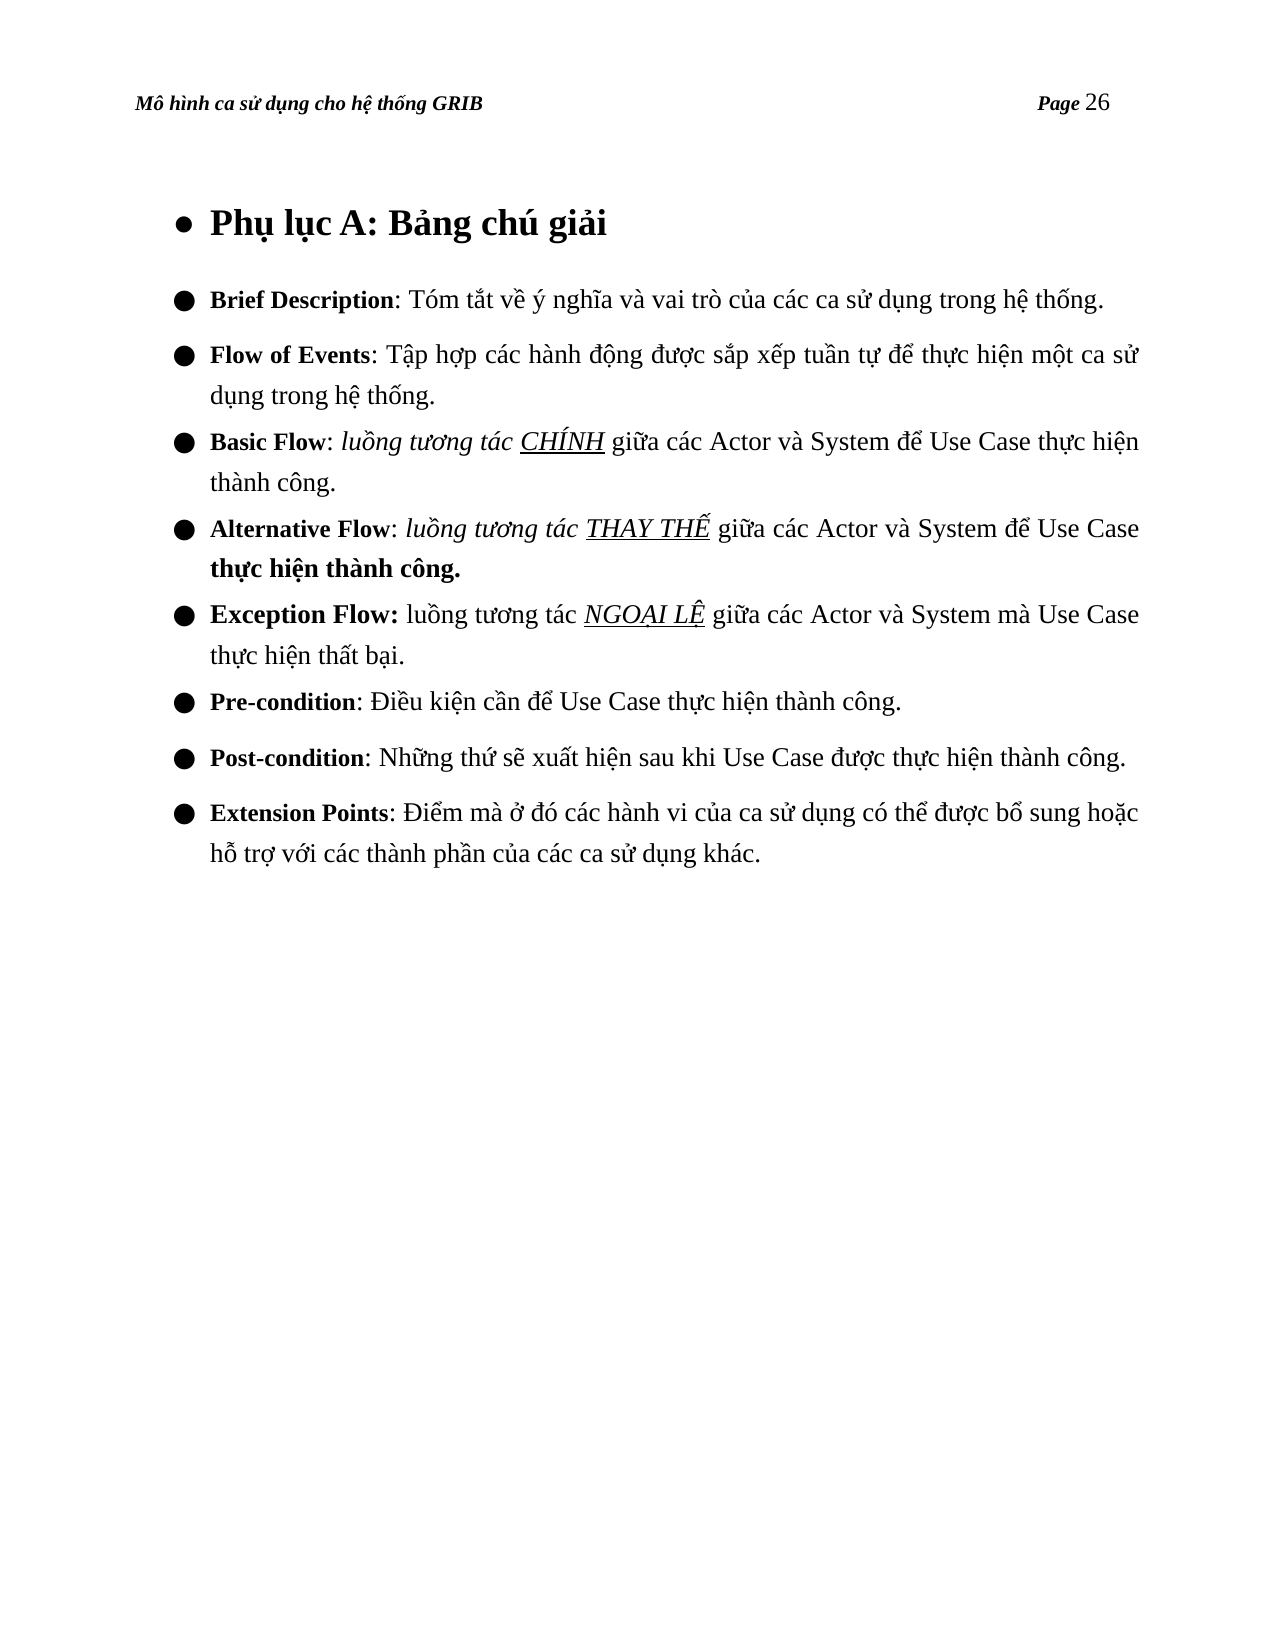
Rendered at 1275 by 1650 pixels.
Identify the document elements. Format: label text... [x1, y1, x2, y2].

subtitle Phụ lục A: Bảng chú giải [172, 200, 1140, 243]
list Alternative Flow: luồng tương tác THAY THẾ giữa các Actor và System để Use Case thực hiện thành công. [172, 497, 1140, 584]
list Post-condition: Những thứ sẽ xuất hiện sau khi Use Case được thực hiện thành công. [172, 726, 1140, 781]
list Exception Flow: luồng tương tác NGOẠI LỆ giữa các Actor và System mà Use Case thực hiện thất bại. [172, 584, 1140, 670]
list Brief Description: Tóm tắt về ý nghĩa và vai trò của các ca sử dụng trong hệ thống. [172, 268, 1140, 324]
list Pre-condition: Điều kiện cần để Use Case thực hiện thành công. [172, 670, 1140, 726]
list Extension Points: Điểm mà ở đó các hành vi của ca sử dụng có thể được bổ sung hoặc hỗ trợ với các thành phần của các ca sử dụng khác. [172, 781, 1140, 868]
list Flow of Events: Tập hợp các hành động được sắp xếp tuần tự để thực hiện một ca sử dụng trong hệ thống. [172, 324, 1140, 410]
list Basic Flow: luồng tương tác CHÍNH giữa các Actor và System để Use Case thực hiện thành công. [172, 410, 1140, 497]
